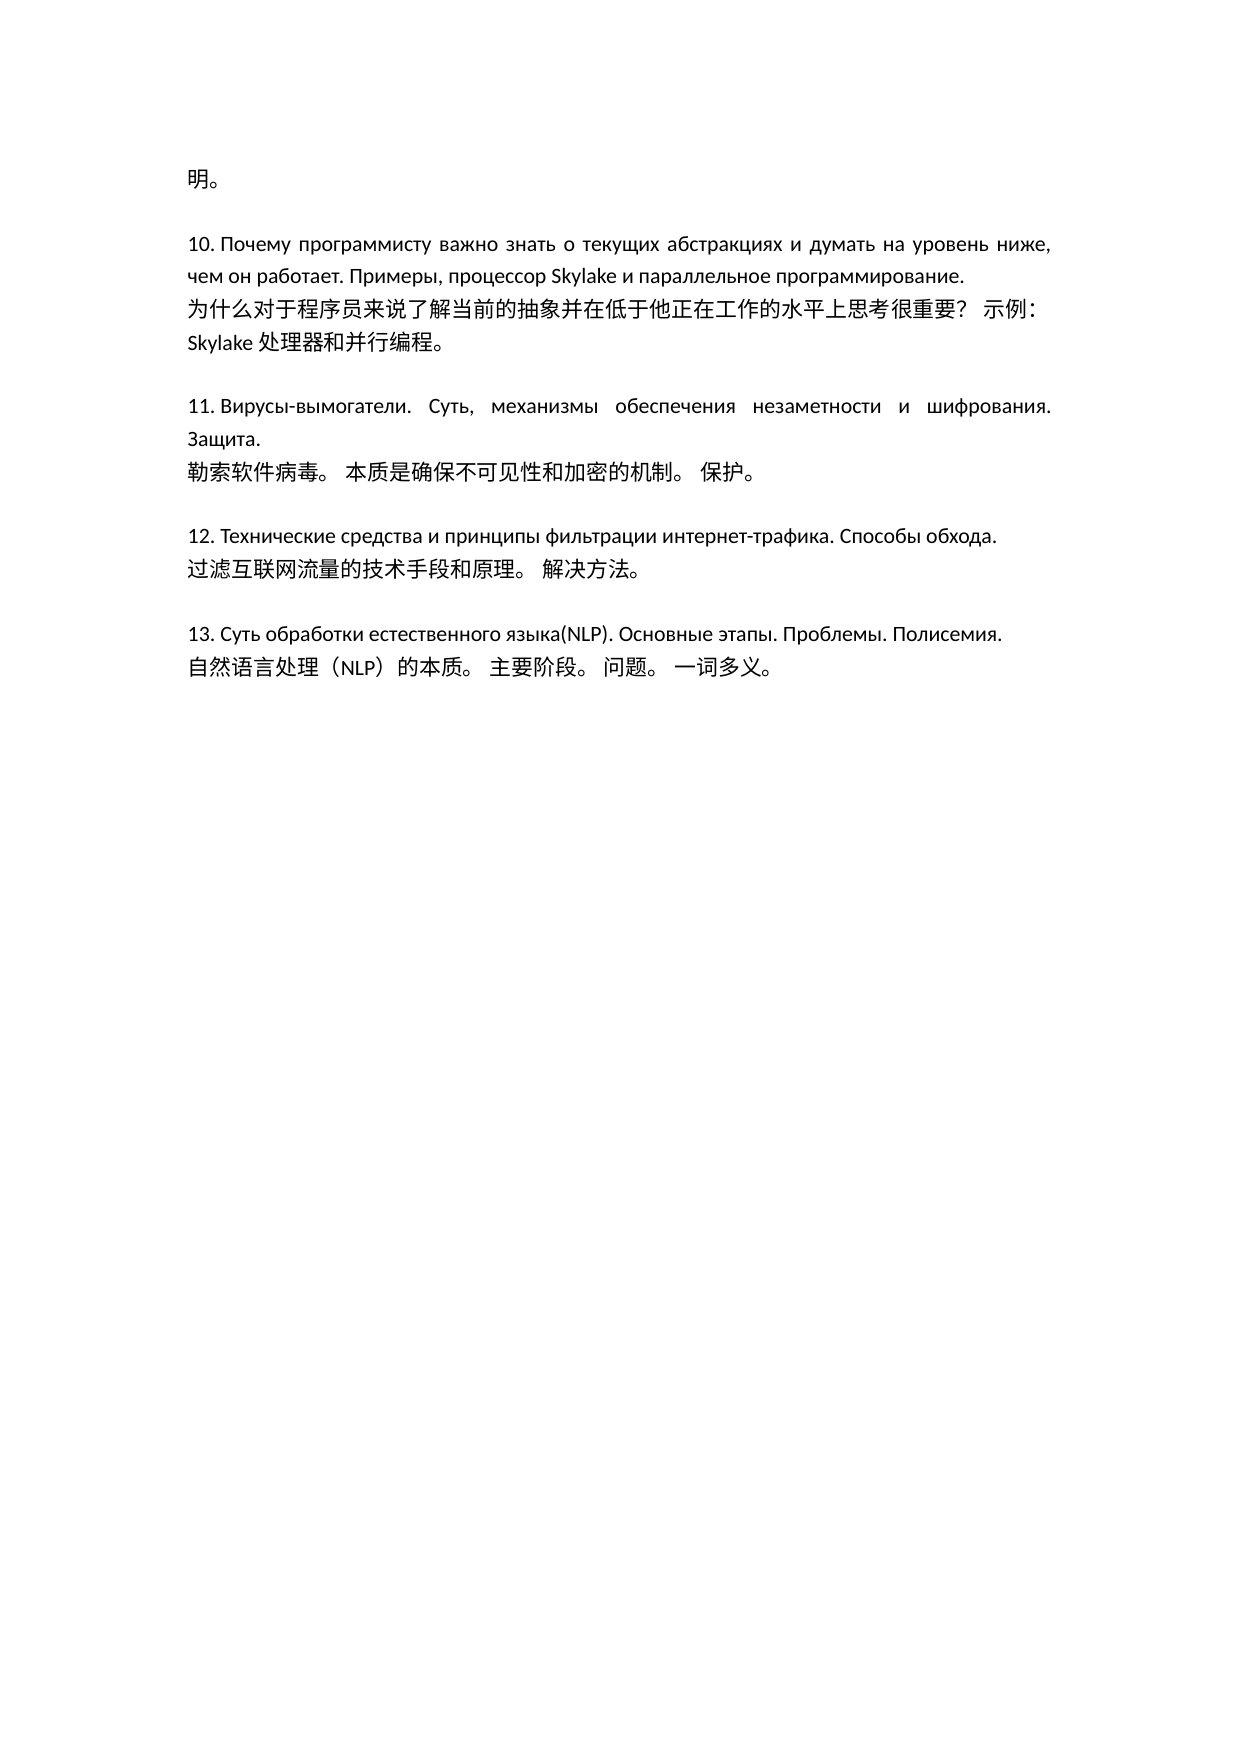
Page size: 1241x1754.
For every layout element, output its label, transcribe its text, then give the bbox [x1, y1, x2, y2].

list Почему программисту важно знать о текущих абстракциях и думать на уровень ниже, чем он работает. Примеры, процессор Skylake и параллельное программирование. [187, 227, 1053, 292]
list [187, 162, 1053, 194]
list 自然语言处理（NLP）的本质。 主要阶段。 问题。 一词多义。 [187, 649, 1053, 682]
list 勒索软件病毒。 本质是确保不可见性和加密的机制。 保护。 [187, 454, 1053, 487]
list Суть обработки естественного языка(NLP). Основные этапы. Проблемы. Полисемия. [187, 617, 1053, 649]
list 过滤互联网流量的技术手段和原理。 解决方法。 [187, 552, 1053, 584]
list Вирусы-вымогатели. Суть, механизмы обеспечения незаметности и шифрования. Защита. [187, 389, 1053, 454]
list 为什么对于程序员来说了解当前的抽象并在低于他正在工作的水平上思考很重要？ 示例：Skylake 处理器和并行编程。 [187, 292, 1053, 357]
list Технические средства и принципы фильтрации интернет-трафика. Способы обхода. [187, 519, 1053, 552]
